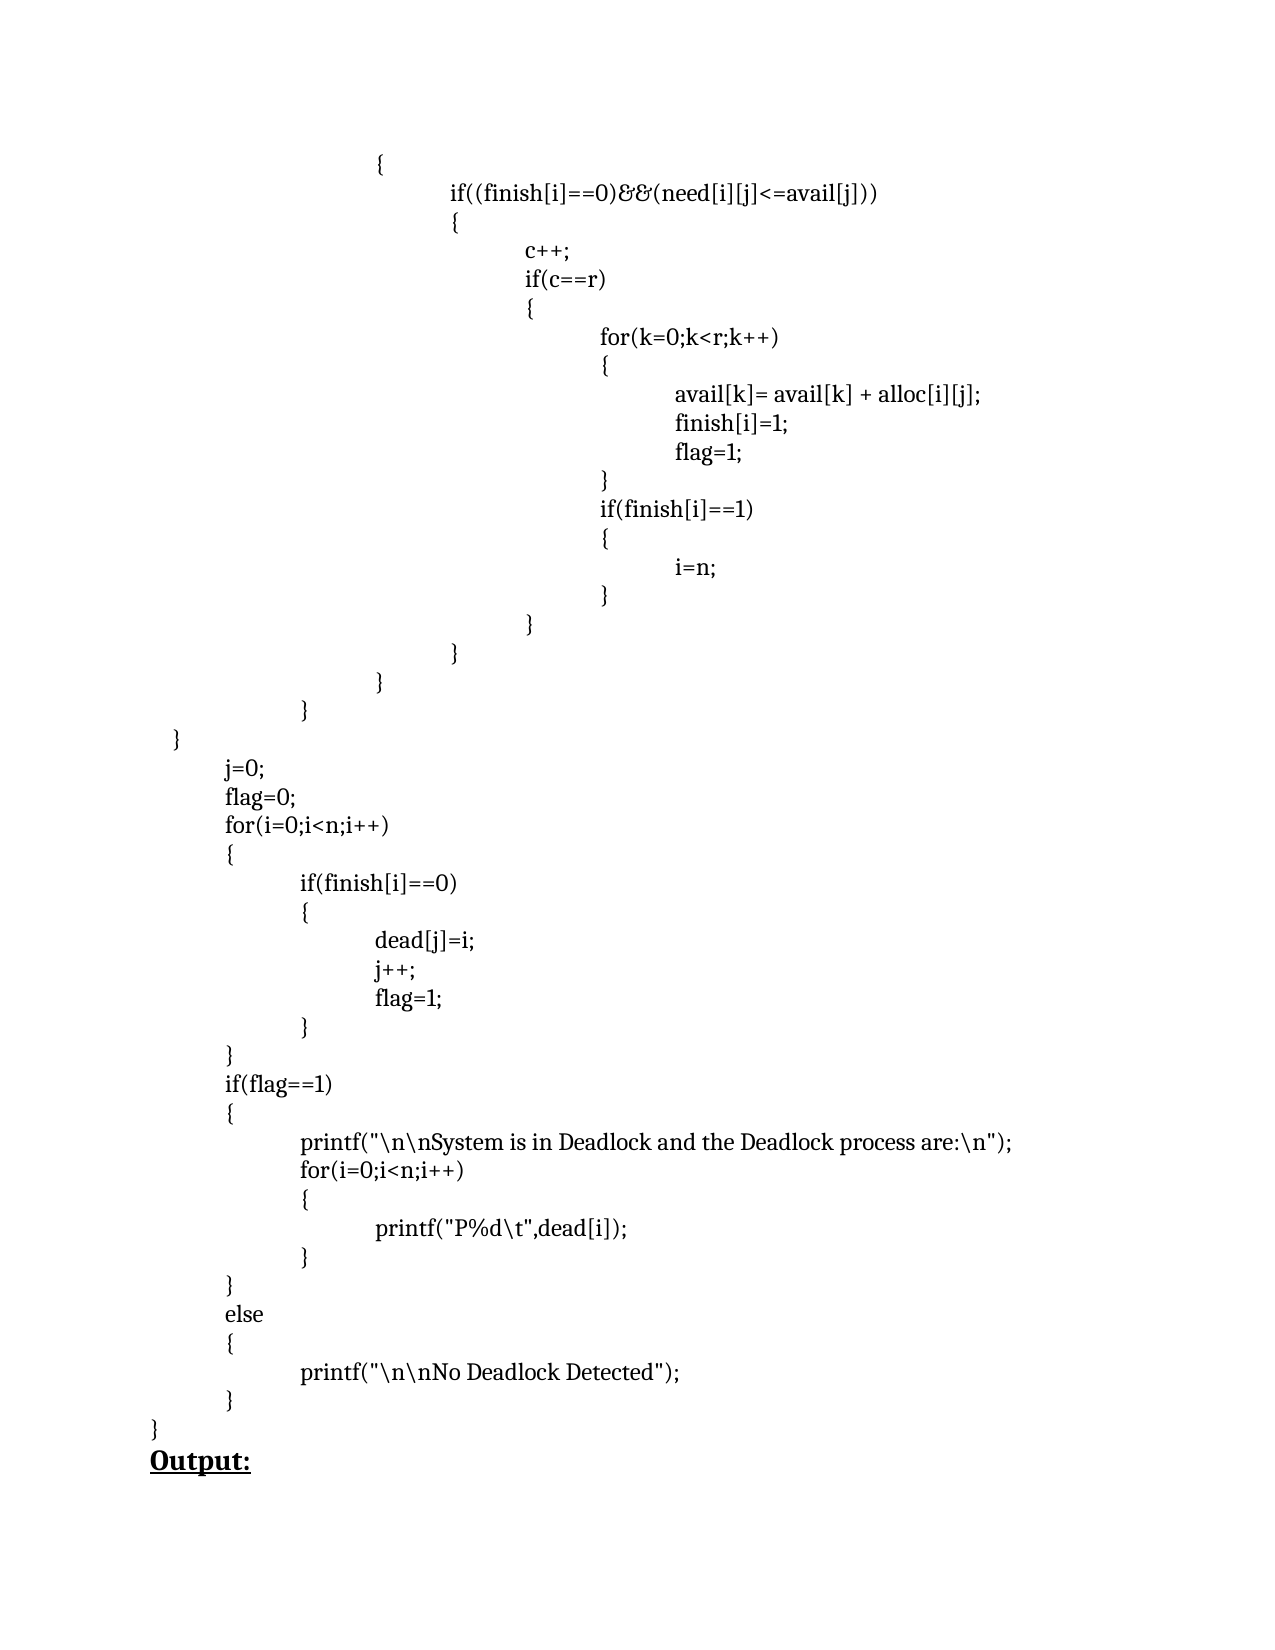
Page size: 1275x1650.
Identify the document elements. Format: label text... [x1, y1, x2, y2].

text finish[i]=1; [150, 409, 1125, 437]
text } [150, 1242, 1125, 1271]
text } [150, 1386, 1125, 1415]
text { [150, 351, 1125, 380]
text if(c==r) [150, 265, 1125, 294]
text printf("\n\nNo Deadlock Detected"); [150, 1357, 1125, 1386]
text dead[j]=i; [150, 926, 1125, 955]
text { [150, 207, 1125, 236]
text { [150, 150, 1125, 179]
text i=n; [150, 552, 1125, 581]
text } [150, 581, 1125, 610]
text flag=1; [150, 984, 1125, 1012]
text } [150, 639, 1125, 667]
text { [150, 524, 1125, 552]
text } [150, 1012, 1125, 1041]
text { [150, 1185, 1125, 1214]
text } [150, 1415, 1125, 1444]
text } [150, 696, 1125, 725]
text c++; [150, 236, 1125, 265]
text } [150, 610, 1125, 639]
text { [150, 1099, 1125, 1127]
text for(i=0;i<n;i++) [150, 1156, 1125, 1185]
text if((finish[i]==0)&&(need[i][j]<=avail[j])) [150, 179, 1125, 207]
text printf("P%d\t",dead[i]); [150, 1214, 1125, 1242]
text flag=0; [150, 782, 1125, 811]
text } [150, 1271, 1125, 1300]
text if(finish[i]==0) [150, 869, 1125, 897]
text else [150, 1300, 1125, 1329]
text } [150, 667, 1125, 696]
text { [150, 840, 1125, 869]
text } [150, 725, 1125, 754]
text for(i=0;i<n;i++) [150, 811, 1125, 840]
text { [150, 897, 1125, 926]
text } [150, 466, 1125, 495]
text { [150, 1329, 1125, 1357]
text flag=1; [150, 437, 1125, 466]
text printf("\n\nSystem is in Deadlock and the Deadlock process are:\n"); [150, 1127, 1125, 1156]
text if(finish[i]==1) [150, 495, 1125, 524]
text j=0; [150, 754, 1125, 782]
text } [150, 1041, 1125, 1070]
text avail[k]= avail[k] + alloc[i][j]; [150, 380, 1125, 409]
text Output: [150, 1444, 1125, 1477]
text for(k=0;k<r;k++) [150, 322, 1125, 351]
text if(flag==1) [150, 1070, 1125, 1099]
text j++; [150, 955, 1125, 984]
text { [150, 294, 1125, 322]
